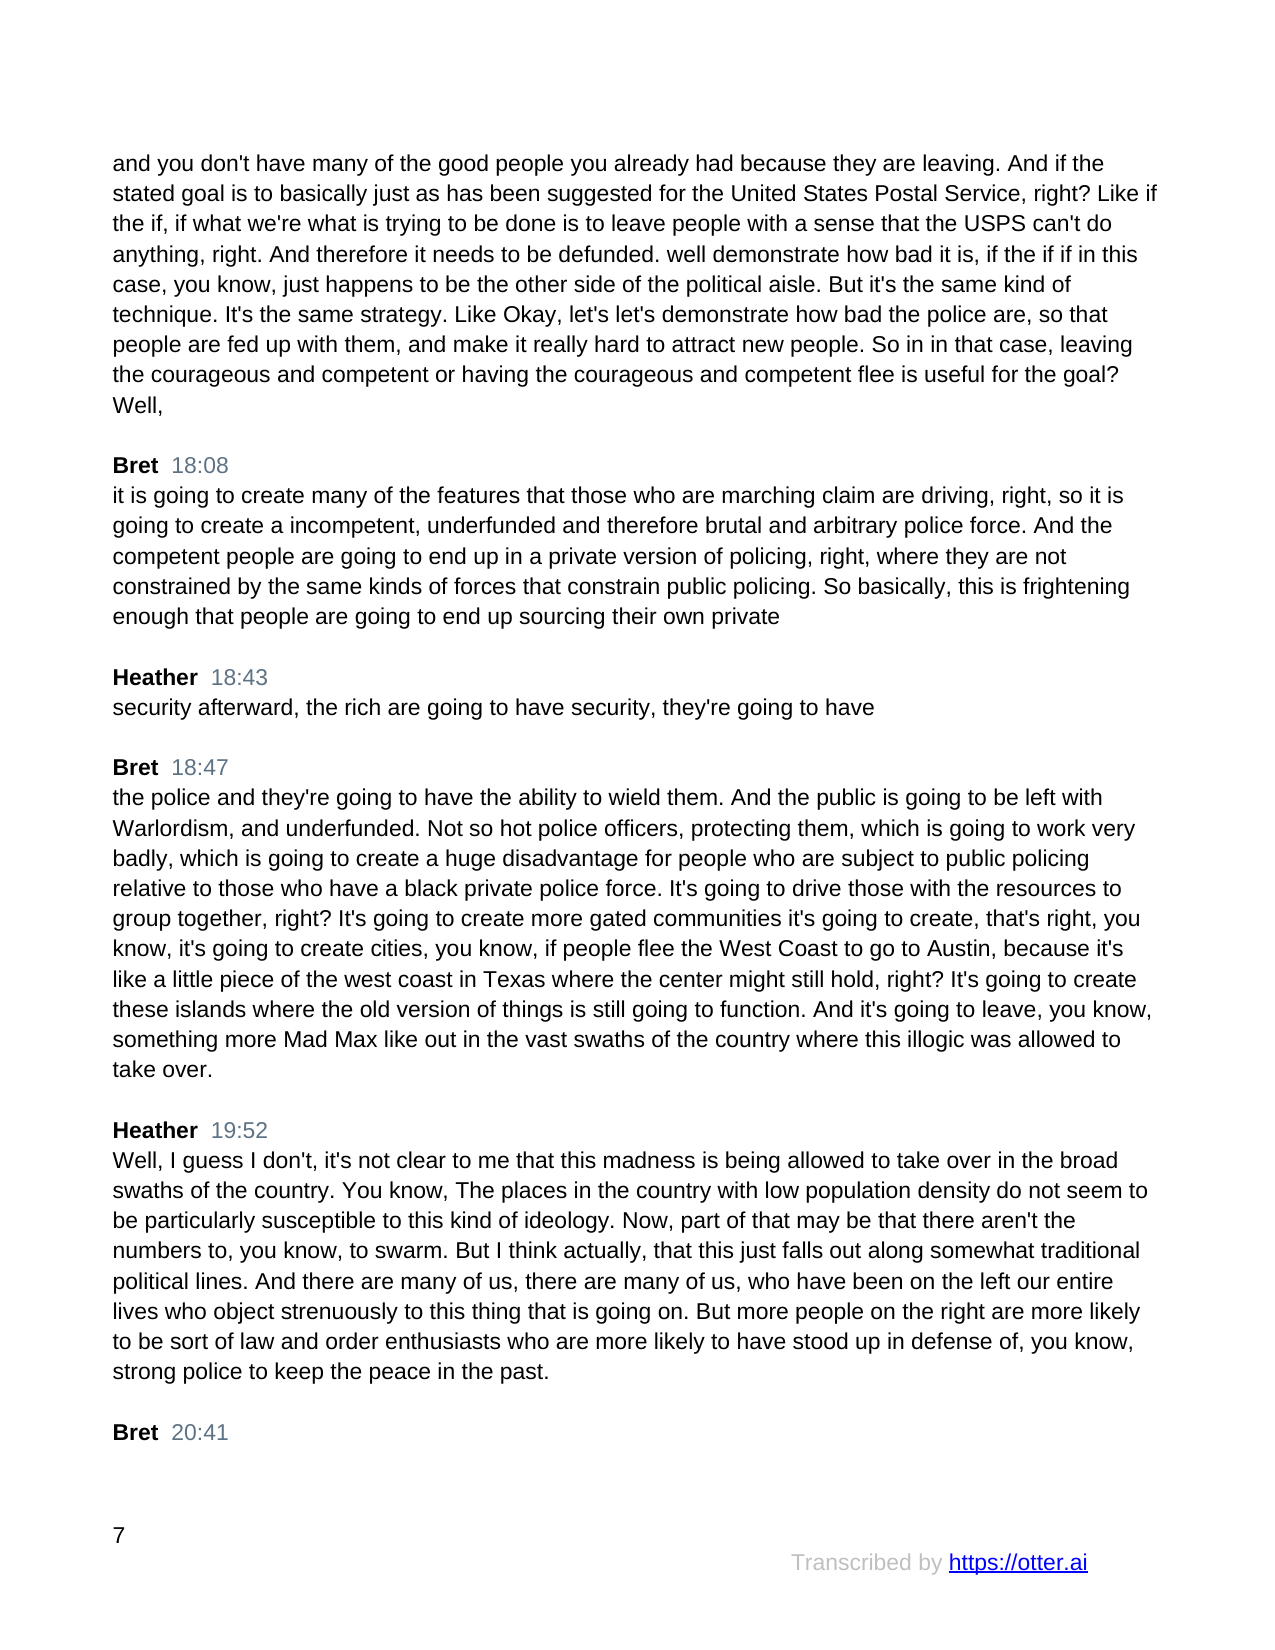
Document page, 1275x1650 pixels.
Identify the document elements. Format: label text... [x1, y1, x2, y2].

text Heather 19:52 [112, 1117, 1162, 1143]
text Well, I guess I don't, it's not clear to me that this madness is being allowed to take over in the broad swaths of the country. You know, The places in the country with low population density do not seem to be particularly susceptible to this kind of ideology. Now, part of that may be that there aren't the numbers to, you know, to swarm. But I think actually, that this just falls out along somewhat traditional political lines. And there are many of us, there are many of us, who have been on the left our entire lives who object strenuously to this thing that is going on. But more people on the right are more likely to be sort of law and order enthusiasts who are more likely to have stood up in defense of, you know, strong police to keep the peace in the past. [112, 1147, 1162, 1385]
text Bret 20:41 [112, 1419, 1162, 1445]
text the police and they're going to have the ability to wield them. And the public is going to be left with Warlordism, and underfunded. Not so hot police officers, protecting them, which is going to work very badly, which is going to create a huge disadvantage for people who are subject to public policing relative to those who have a black private police force. It's going to drive those with the resources to group together, right? It's going to create more gated communities it's going to create, that's right, you know, it's going to create cities, you know, if people flee the West Coast to go to Austin, because it's like a little piece of the west coast in Texas where the center might still hold, right? It's going to create these islands where the old version of things is still going to function. And it's going to leave, you know, something more Mad Max like out in the vast swaths of the country where this illogic was allowed to take over. [112, 784, 1162, 1083]
text security afterward, the rich are going to have security, they're going to have [112, 694, 1162, 720]
text Bret 18:47 [112, 754, 1162, 781]
text Bret 18:08 [112, 452, 1162, 478]
text it is going to create many of the features that those who are marching claim are driving, right, so it is going to create a incompetent, underfunded and therefore brutal and arbitrary police force. And the competent people are going to end up in a private version of policing, right, where they are not constrained by the same kinds of forces that constrain public policing. So basically, this is frightening enough that people are going to end up sourcing their own private [112, 482, 1162, 629]
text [112, 150, 1162, 418]
text Heather 18:43 [112, 663, 1162, 690]
